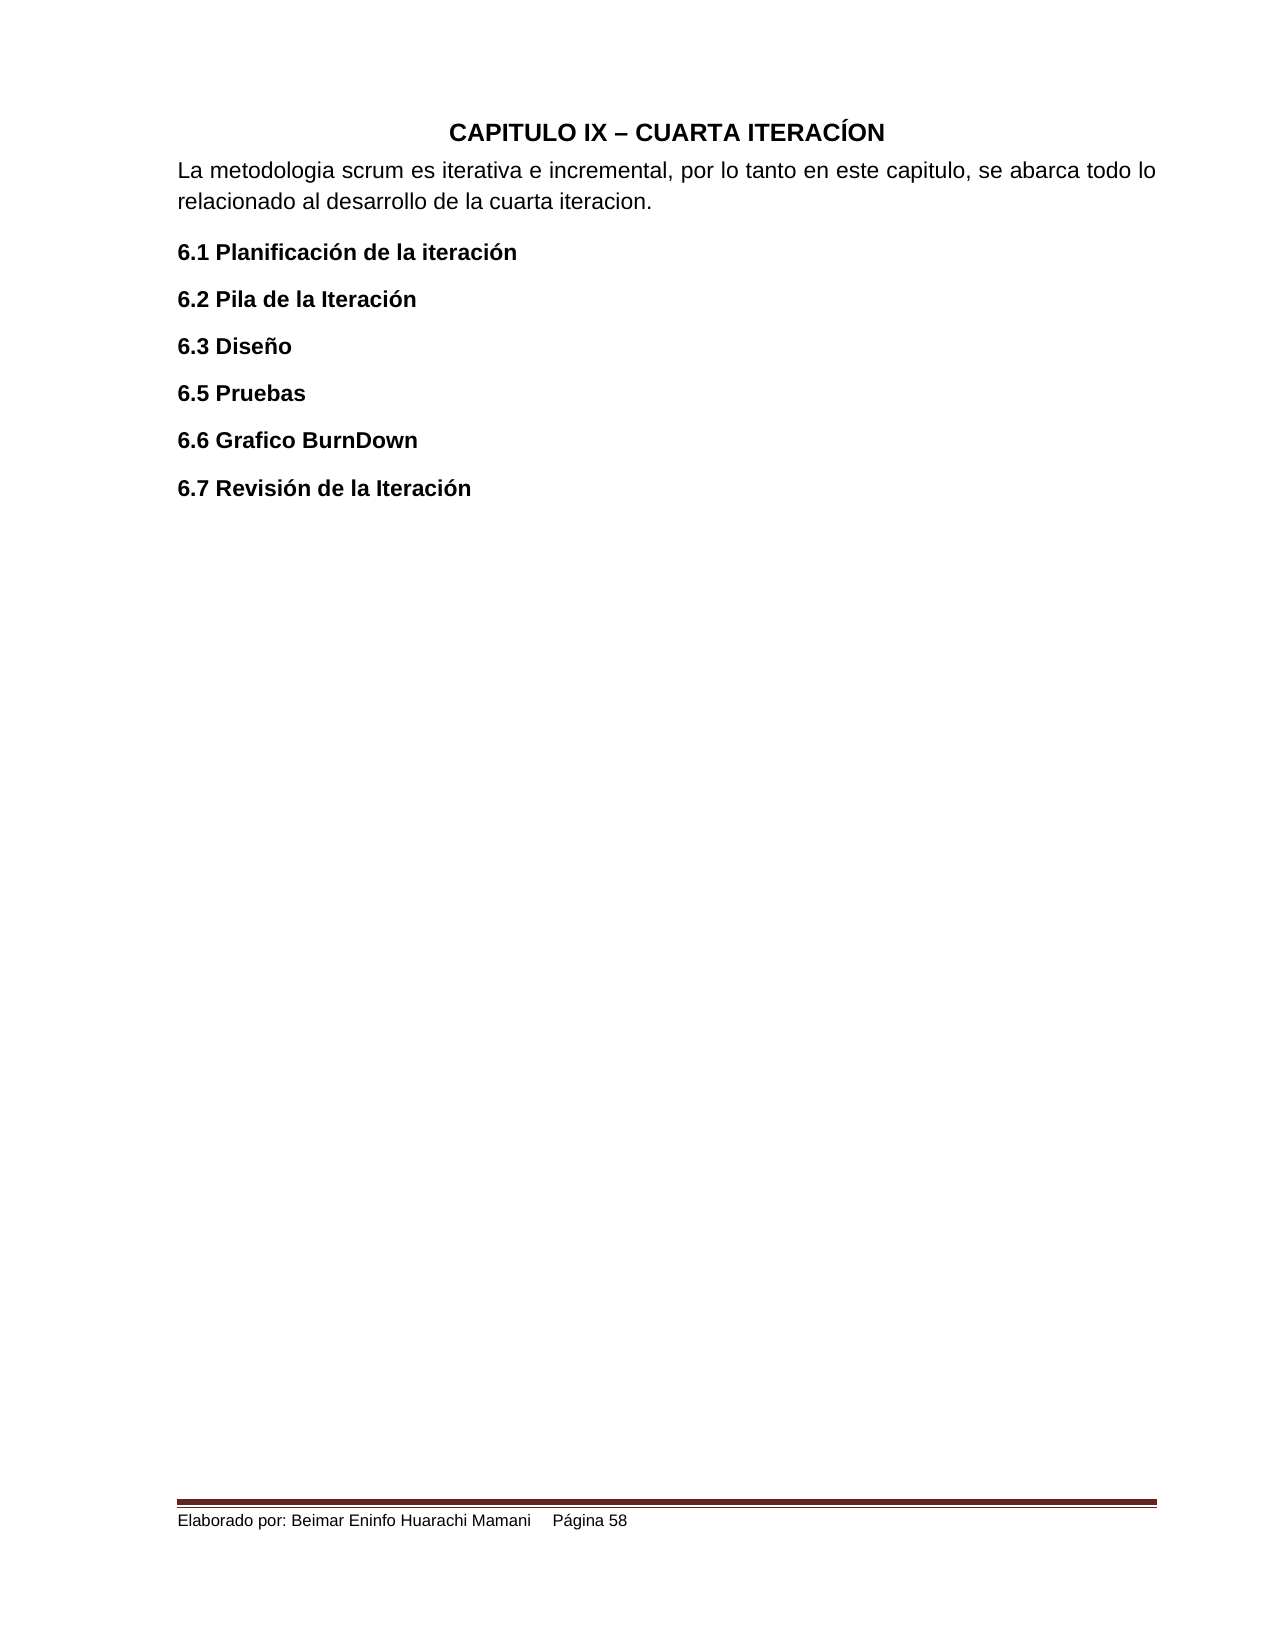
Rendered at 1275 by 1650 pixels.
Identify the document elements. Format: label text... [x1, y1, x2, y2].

subtitle 6.1 Planificación de la iteración [177, 239, 1157, 265]
subtitle 6.5 Pruebas [177, 380, 1157, 407]
subtitle 6.2 Pila de la Iteración [177, 286, 1157, 312]
subtitle CAPITULO IX – CUARTA ITERACÍON [177, 118, 1157, 147]
subtitle 6.6 Grafico BurnDown [177, 427, 1157, 454]
subtitle 6.7 Revisión de la Iteración [177, 474, 1157, 501]
text La metodologia scrum es iterativa e incremental, por lo tanto en este capitulo, se abarca todo lo relacionado al desarrollo de la cuarta iteracion. [177, 157, 1157, 214]
subtitle 6.3 Diseño [177, 333, 1157, 359]
